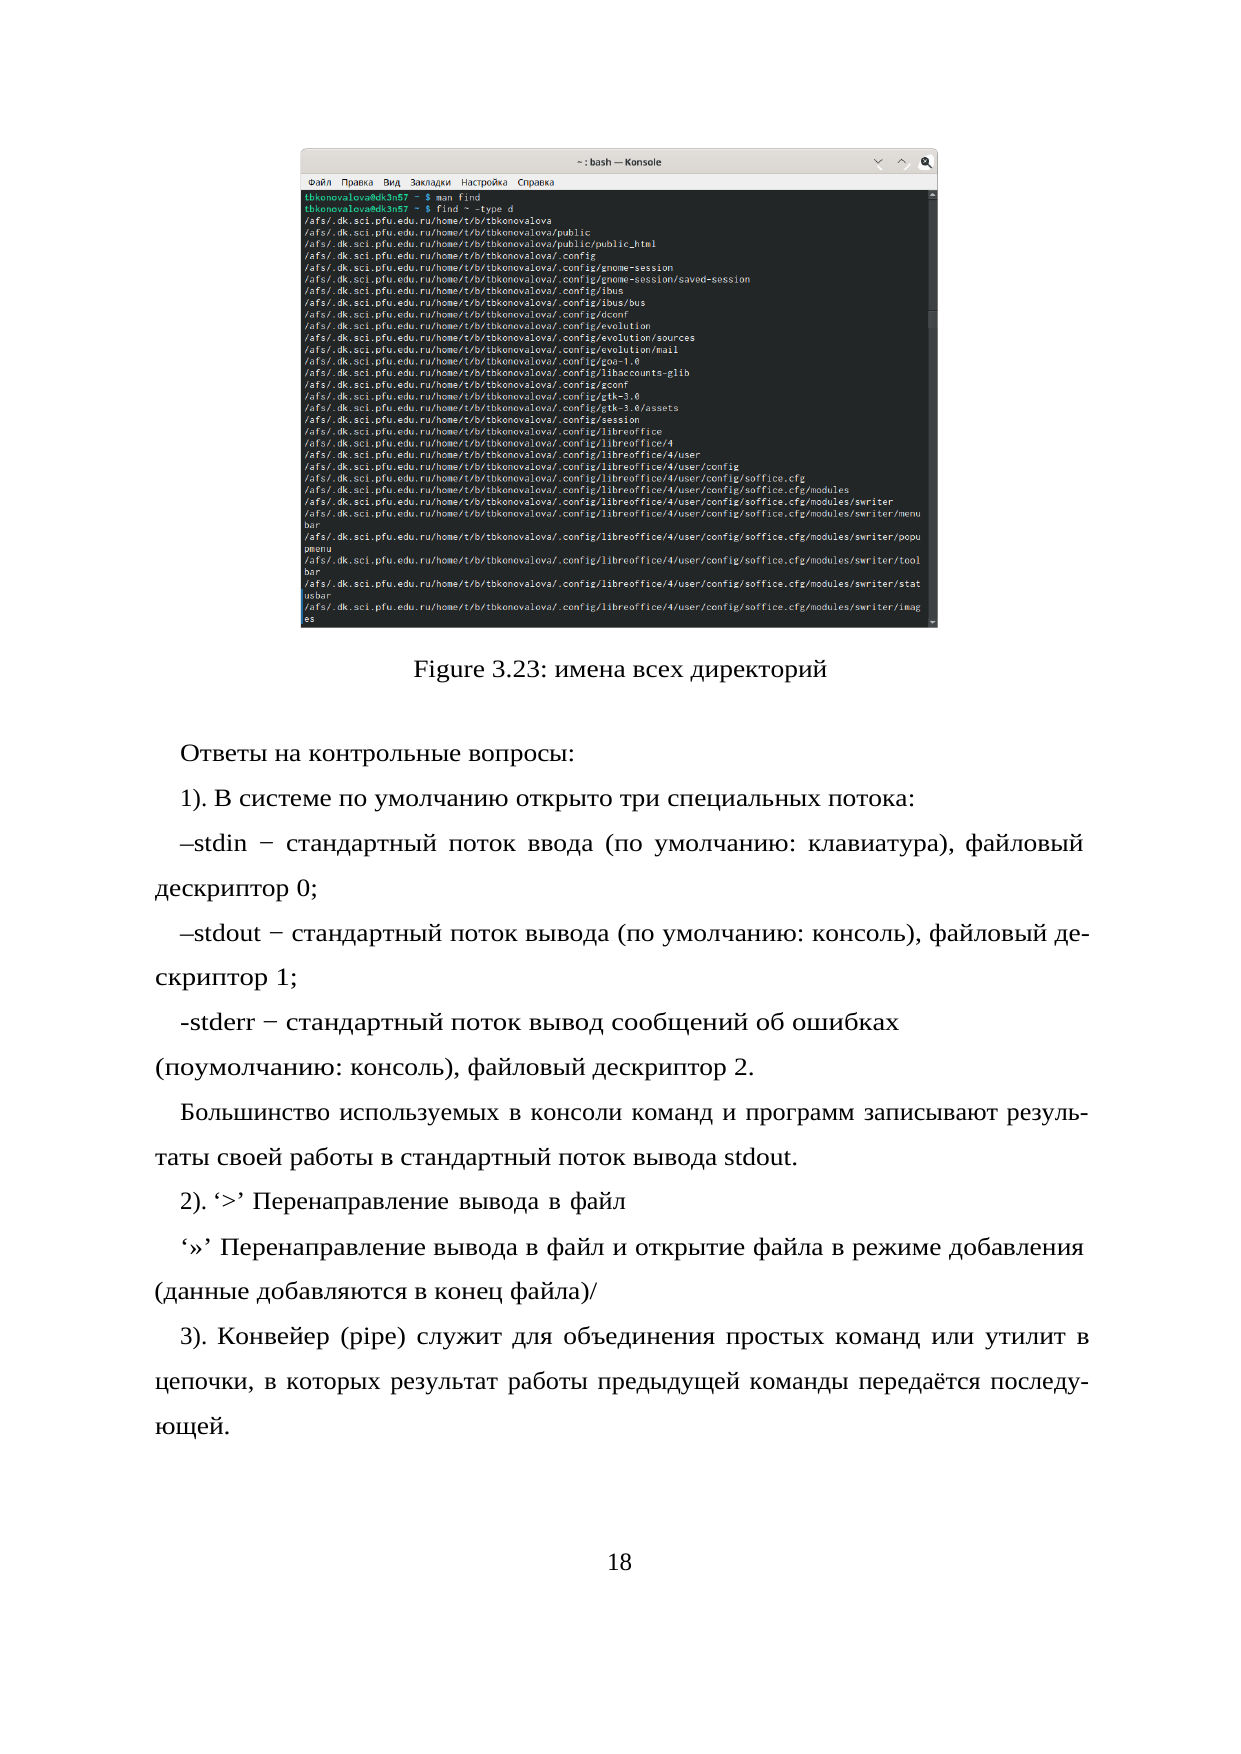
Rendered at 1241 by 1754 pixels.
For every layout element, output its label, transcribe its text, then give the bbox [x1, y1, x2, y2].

text Figure 3.23: имена всех директорий [276, 654, 965, 683]
text ‘»’ Перенаправление вывода в файл и открытие файла в режиме добавления (данные добавляются в конец файла)/ [154, 1232, 1085, 1305]
picture [294, 143, 944, 634]
text Ответы на контрольные вопросы: [180, 738, 1103, 767]
text Большинство используемых в консоли команд и программ записывают резуль- таты своей работы в стандартный поток вывода stdout. [155, 1097, 1103, 1170]
list В системе по умолчанию открыто три специальных потока: [180, 783, 1103, 812]
list ‘>’ Перенаправление вывода в файл [180, 1186, 1103, 1215]
text –stdout − стандартный поток вывода (по умолчанию: консоль), файловый де- скриптор 1; [155, 918, 1103, 991]
text -stderr − стандартный поток вывод сообщений об ошибках (поумолчанию: консоль), файловый дескриптор 2. [155, 1007, 1090, 1081]
list Конвейер (pipe) служит для объединения простых команд или утилит в цепочки, в которых результат работы предыдущей команды передаётся последу- ющей. [155, 1321, 1091, 1439]
text –stdin − стандартный поток ввода (по умолчанию: клавиатура), файловый дескриптор 0; [155, 828, 1103, 902]
